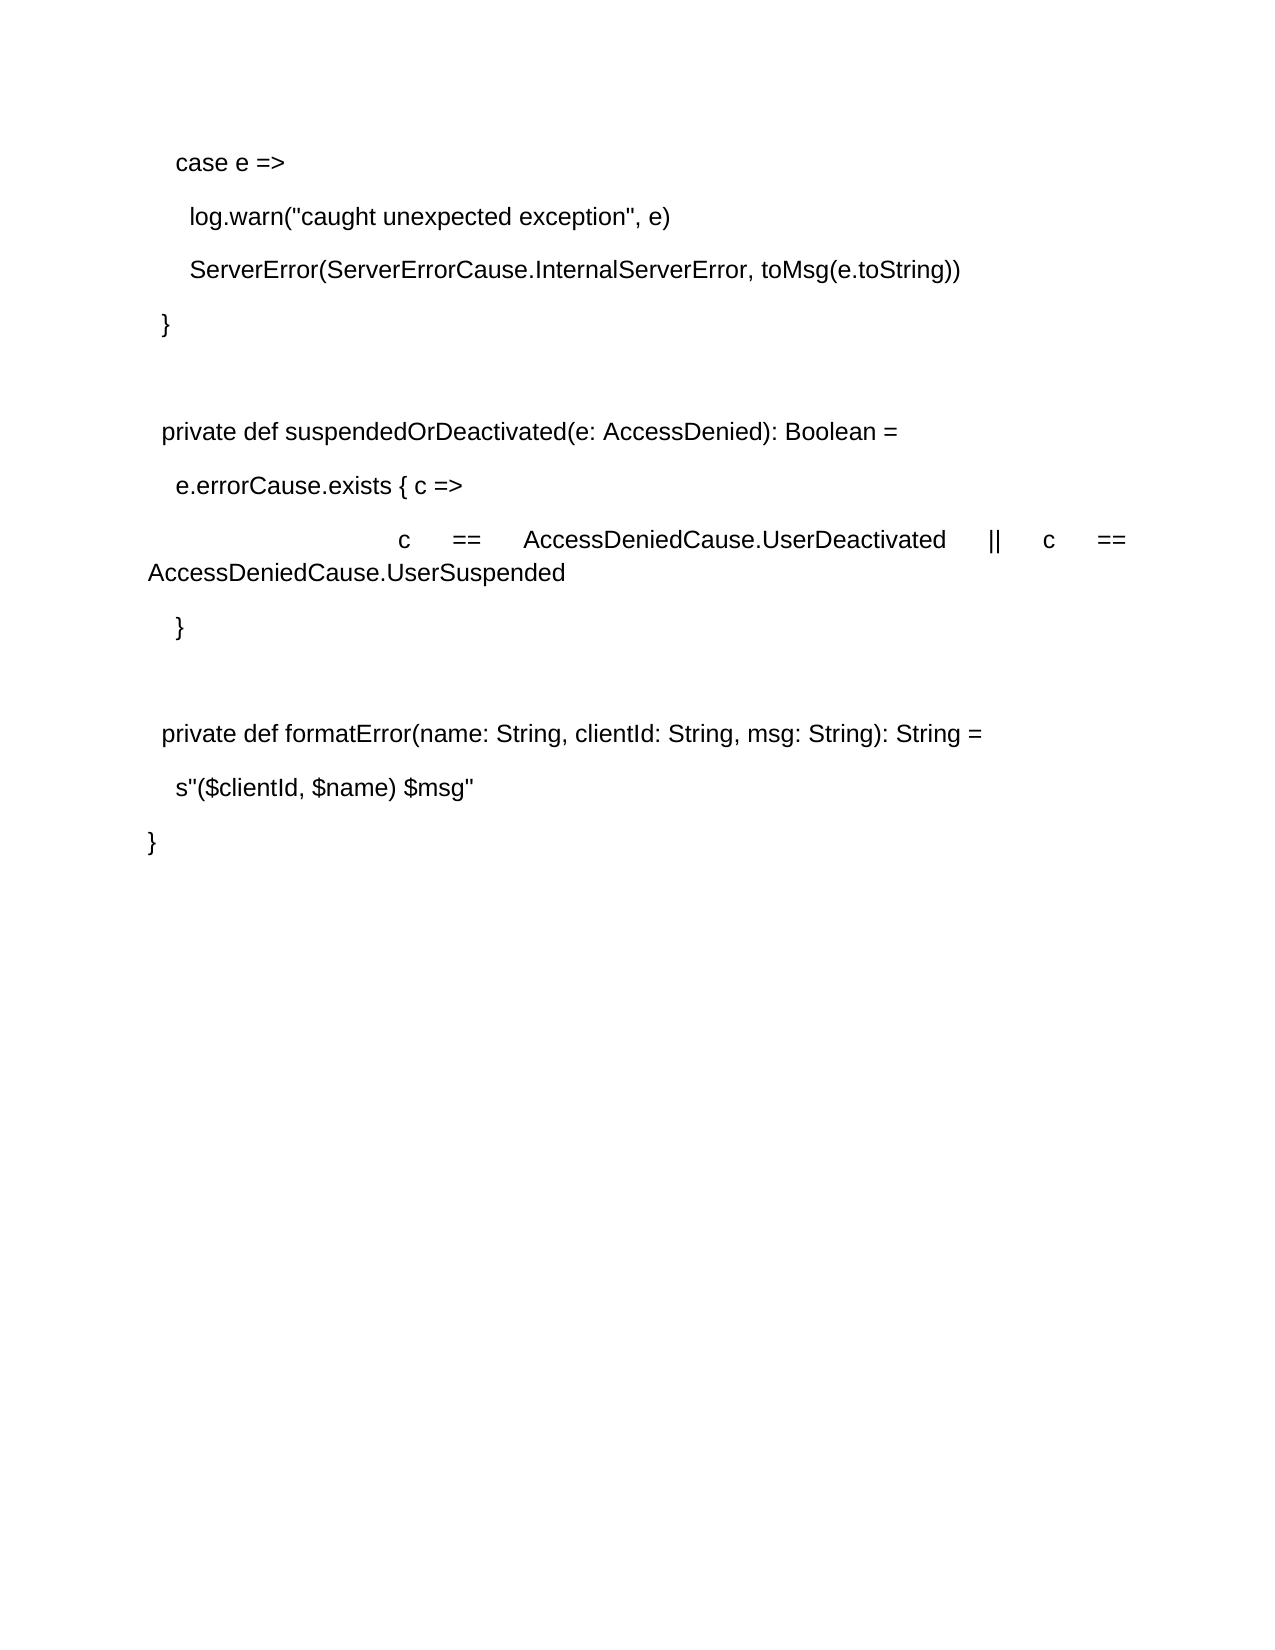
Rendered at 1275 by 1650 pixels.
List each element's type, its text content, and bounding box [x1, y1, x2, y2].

text private def formatError(name: String, clientId: String, msg: String): String = [148, 719, 1127, 748]
text } [148, 827, 1127, 856]
text case e => [148, 148, 1127, 176]
text private def suspendedOrDeactivated(e: AccessDenied): Boolean = [148, 417, 1127, 446]
text } [148, 611, 1127, 640]
text log.warn("caught unexpected exception", e) [148, 201, 1127, 230]
text e.errorCause.exists { c => [148, 471, 1127, 499]
text } [148, 309, 1127, 338]
text ServerError(ServerErrorCause.InternalServerError, toMsg(e.toString)) [148, 255, 1127, 284]
text s"($clientId, $name) $msg" [148, 773, 1127, 802]
text c == AccessDeniedCause.UserDeactivated || c == AccessDeniedCause.UserSuspended [148, 524, 1127, 586]
